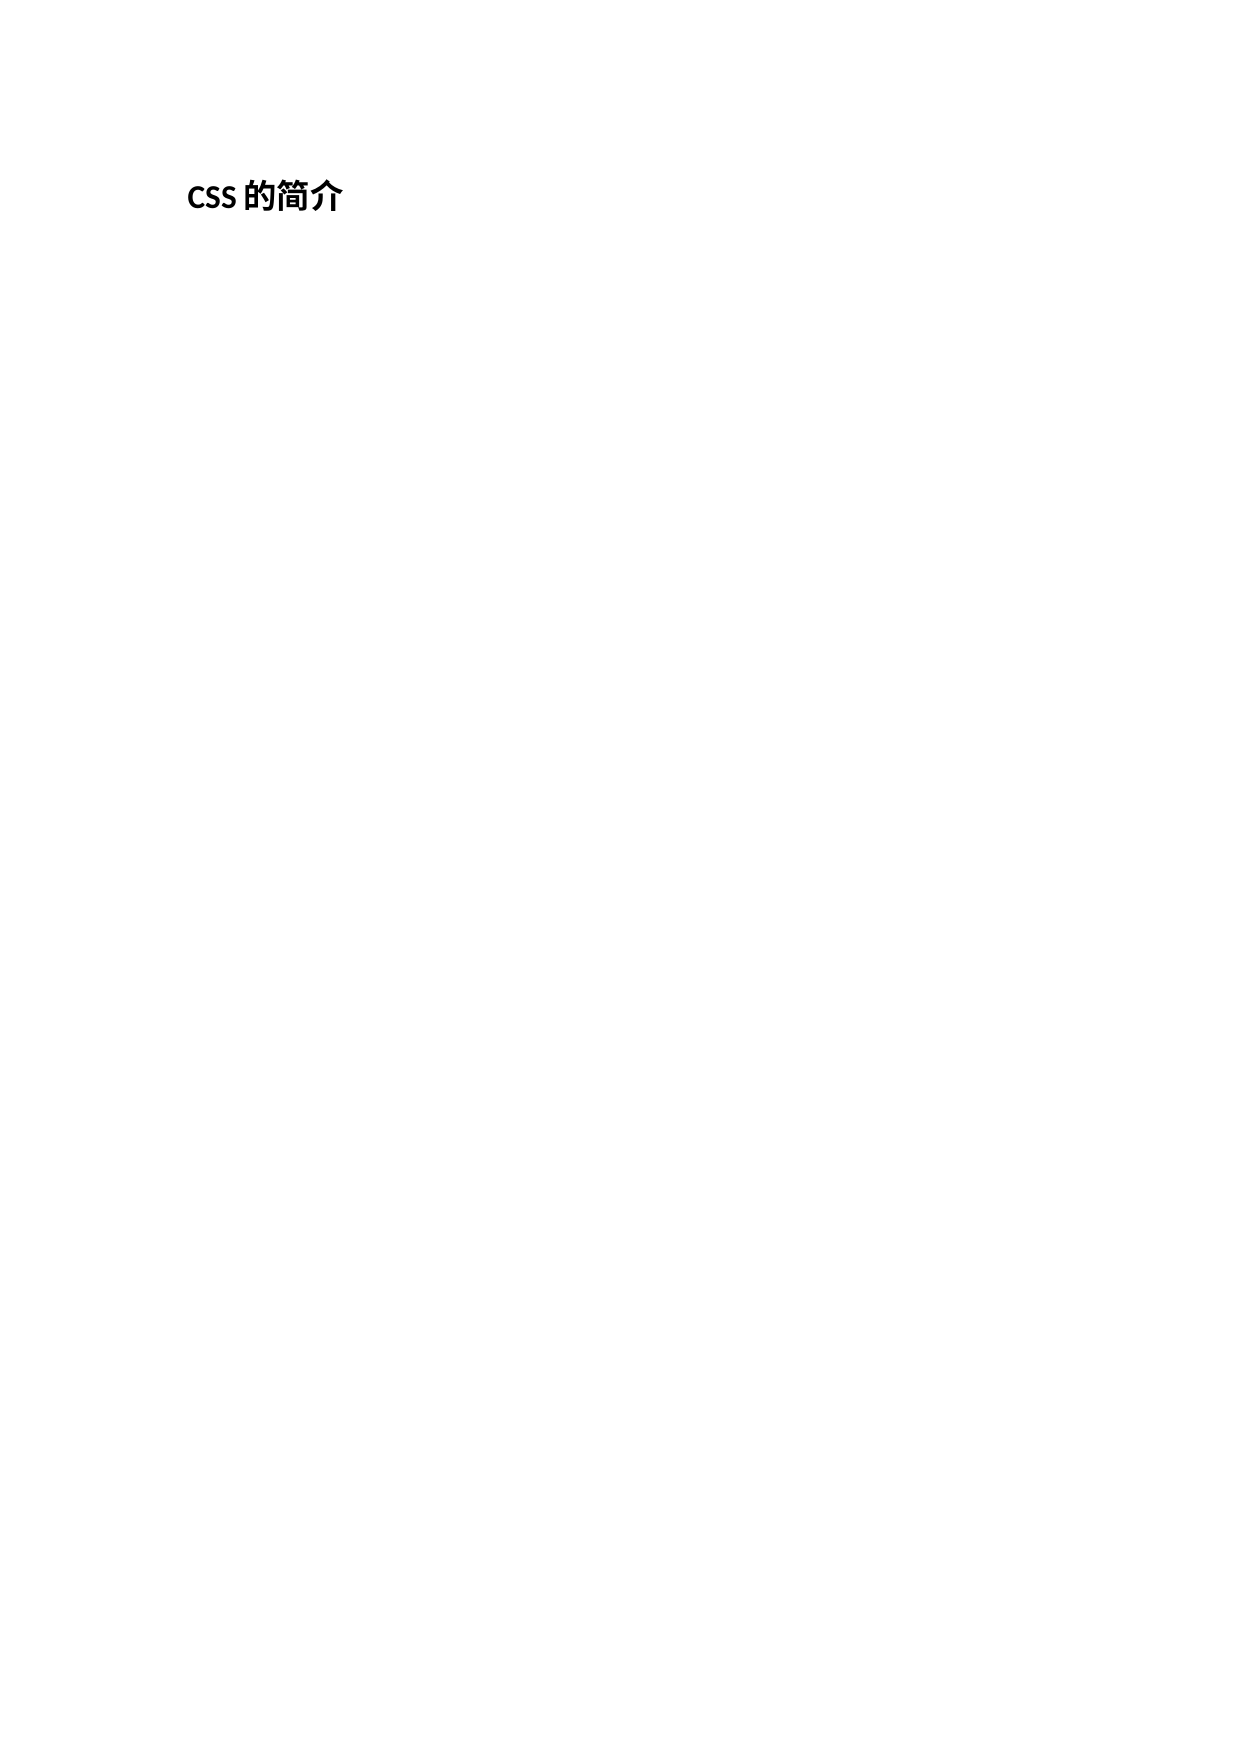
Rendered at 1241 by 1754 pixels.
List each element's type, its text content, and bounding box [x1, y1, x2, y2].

subtitle CSS的简介 [187, 162, 1053, 227]
